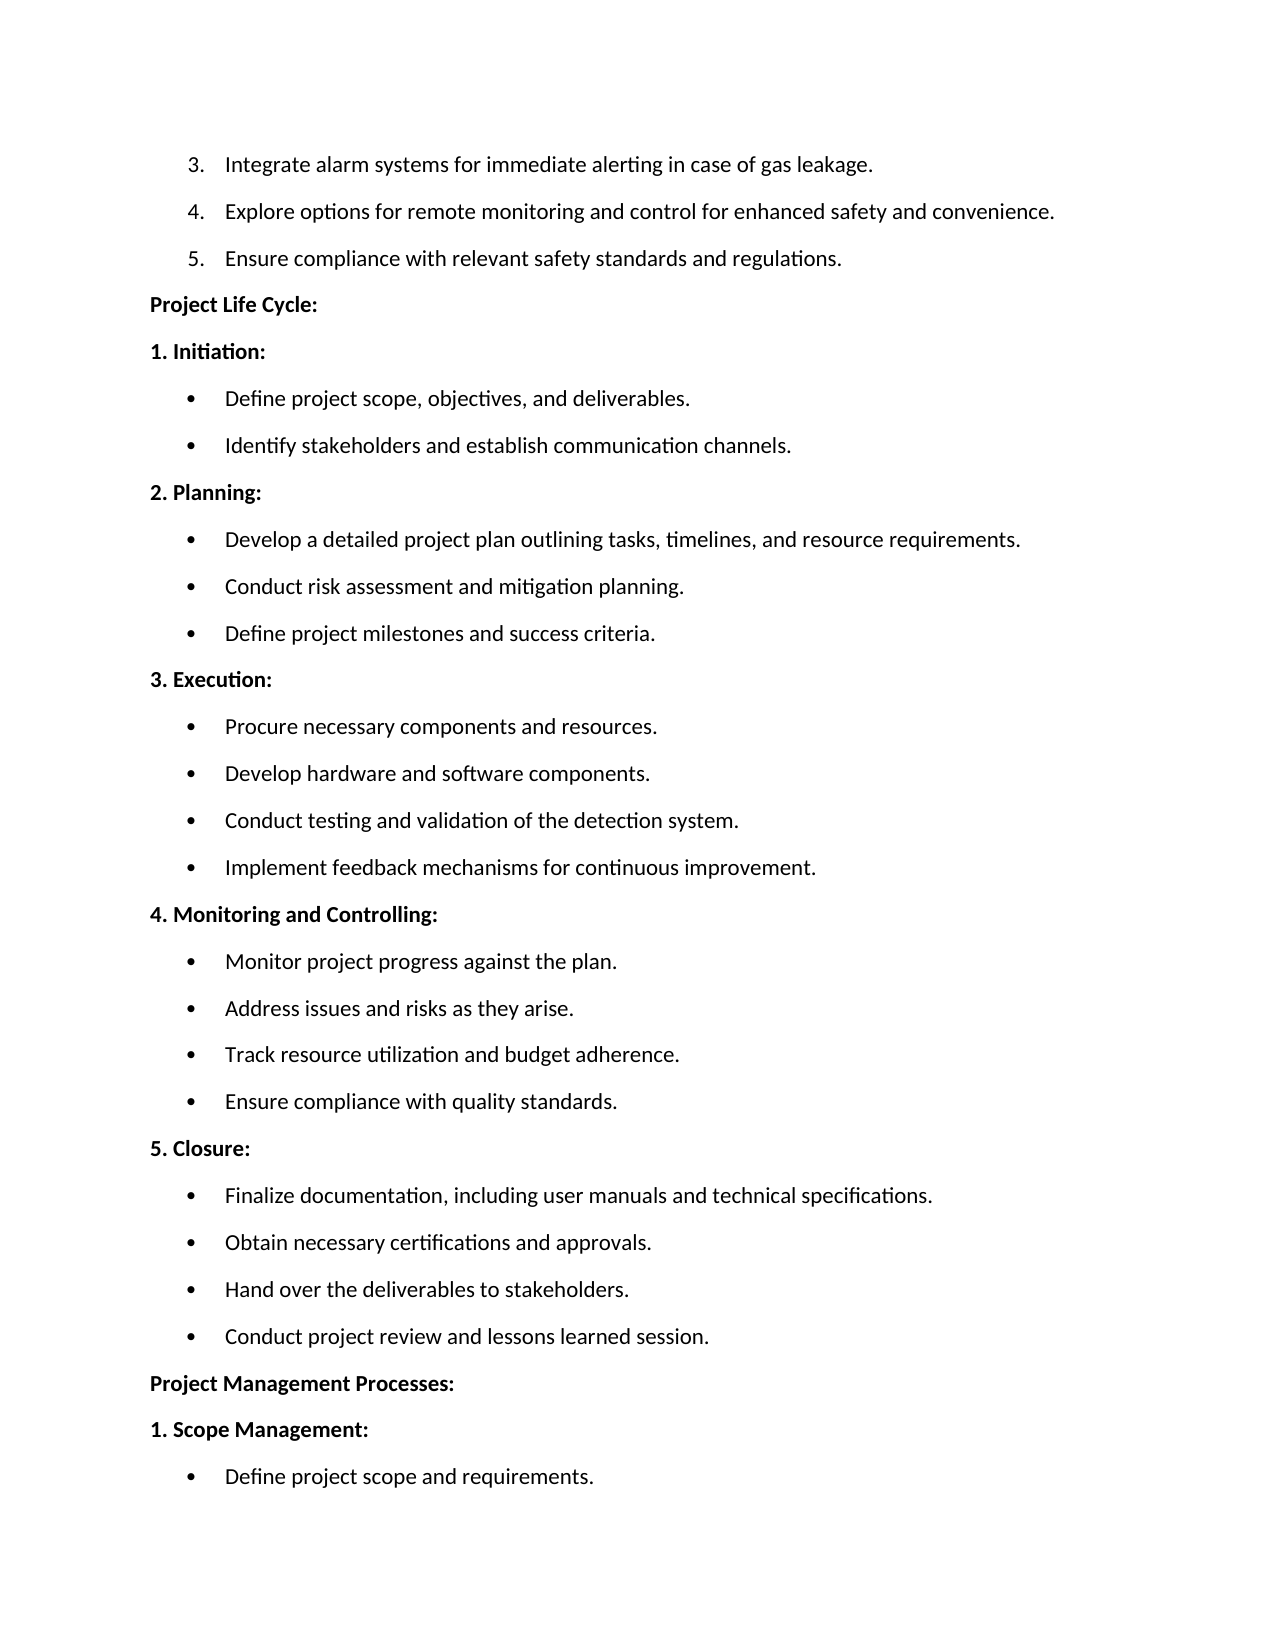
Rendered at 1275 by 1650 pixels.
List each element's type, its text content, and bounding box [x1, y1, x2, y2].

list Ensure compliance with quality standards. [187, 1087, 1125, 1116]
list Ensure compliance with relevant safety standards and regulations. [187, 244, 1125, 272]
list Define project scope and requirements. [187, 1462, 1125, 1491]
text 1. Scope Management: [150, 1416, 1125, 1444]
list Monitor project progress against the plan. [187, 947, 1125, 975]
list Conduct testing and validation of the detection system. [187, 806, 1125, 834]
list Develop hardware and software components. [187, 759, 1125, 787]
text Project Management Processes: [150, 1369, 1125, 1397]
list Integrate alarm systems for immediate alerting in case of gas leakage. [187, 150, 1125, 178]
text Project Life Cycle: [150, 291, 1125, 319]
text 5. Closure: [150, 1134, 1125, 1162]
text 4. Monitoring and Controlling: [150, 900, 1125, 928]
list Address issues and risks as they arise. [187, 994, 1125, 1022]
list Obtain necessary certifications and approvals. [187, 1228, 1125, 1256]
list Define project milestones and success criteria. [187, 619, 1125, 647]
list Procure necessary components and resources. [187, 712, 1125, 741]
list Hand over the deliverables to stakeholders. [187, 1275, 1125, 1303]
list Define project scope, objectives, and deliverables. [187, 384, 1125, 412]
list Conduct risk assessment and mitigation planning. [187, 572, 1125, 600]
list Conduct project review and lessons learned session. [187, 1322, 1125, 1350]
list Develop a detailed project plan outlining tasks, timelines, and resource requirements. [187, 525, 1125, 553]
text 3. Execution: [150, 666, 1125, 694]
list Implement feedback mechanisms for continuous improvement. [187, 853, 1125, 881]
list Track resource utilization and budget adherence. [187, 1041, 1125, 1069]
list Identify stakeholders and establish communication channels. [187, 431, 1125, 459]
text 2. Planning: [150, 478, 1125, 506]
text 1. Initiation: [150, 337, 1125, 366]
list Explore options for remote monitoring and control for enhanced safety and convenience. [187, 197, 1125, 225]
list Finalize documentation, including user manuals and technical specifications. [187, 1181, 1125, 1209]
